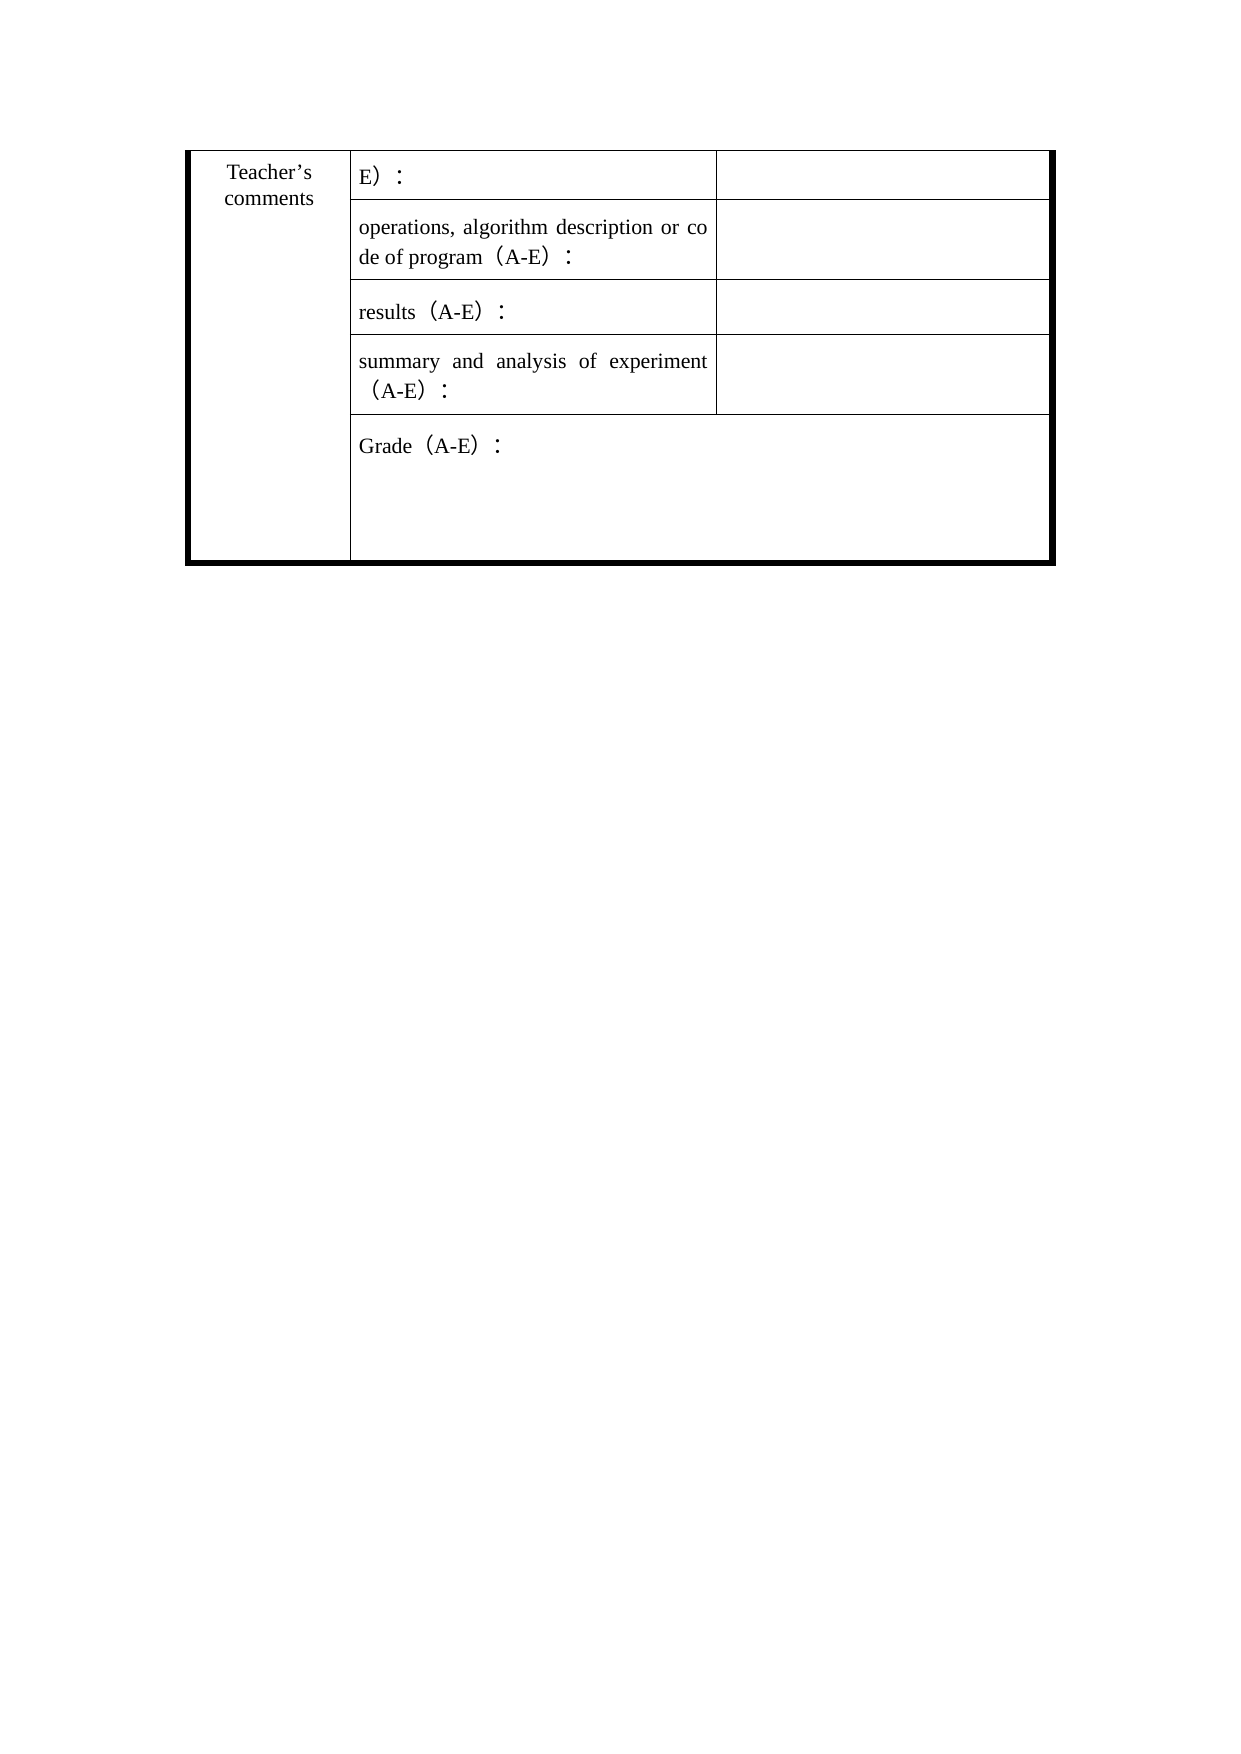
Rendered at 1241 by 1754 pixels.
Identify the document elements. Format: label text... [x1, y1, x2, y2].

table_cell summary and analysis of experiment（A-E）： [351, 335, 716, 413]
table_header [717, 151, 1049, 199]
table_header Teacher’s comments [191, 151, 350, 559]
table_cell Grade（A-E）： [351, 415, 1049, 559]
table_cell [717, 200, 1049, 279]
table_cell [717, 335, 1049, 413]
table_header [351, 151, 716, 199]
table_cell [717, 280, 1049, 334]
table_cell results（A-E）： [351, 280, 716, 334]
table_cell operations, algorithm description or code of program（A-E）： [351, 200, 716, 279]
